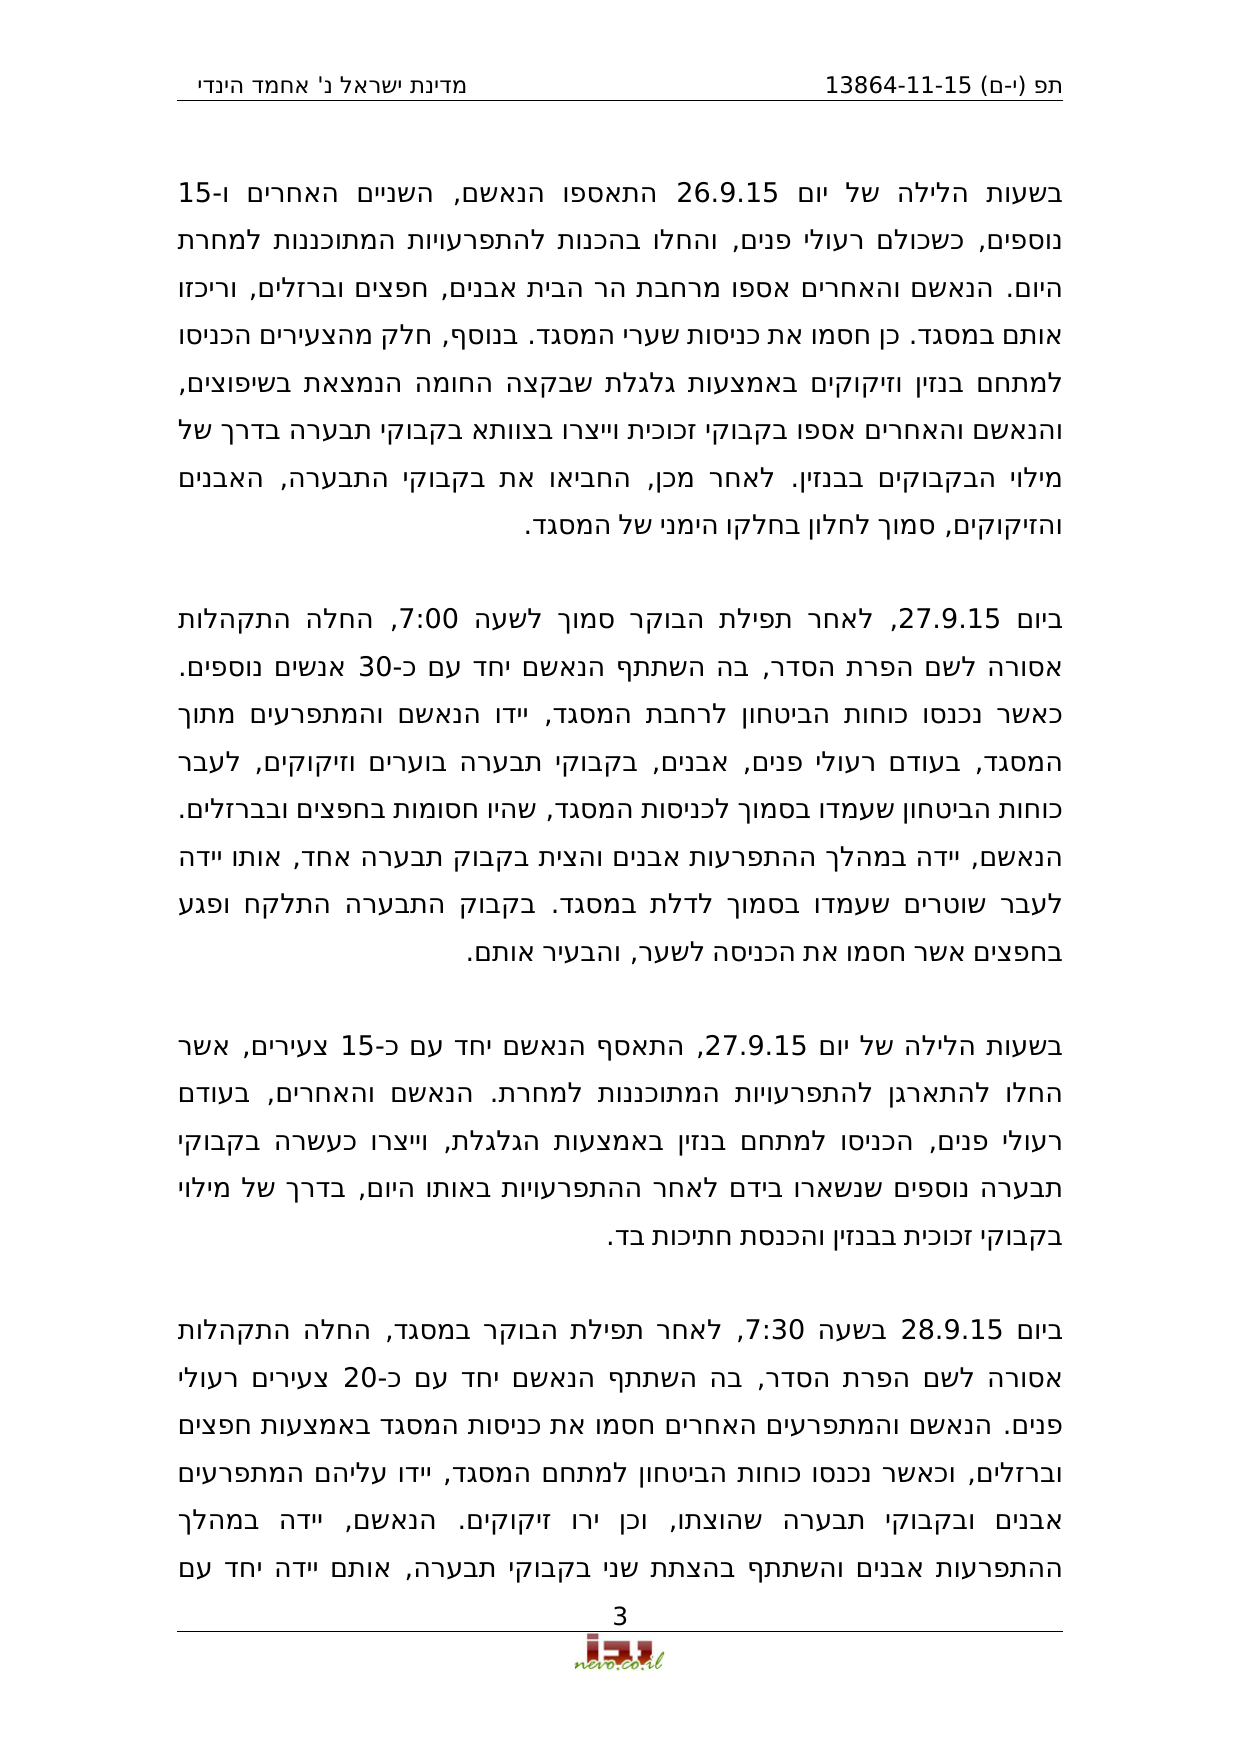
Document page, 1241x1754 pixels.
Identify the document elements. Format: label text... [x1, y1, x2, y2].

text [177, 1314, 1063, 1583]
text בשעות הלילה של יום 27.9.15, התאסף הנאשם יחד עם כ-15 צעירים, אשר החלו להתארגן להתפרעויות המתוכננות למחרת. הנאשם והאחרים, בעודם רעולי פנים, הכניסו למתחם בנזין באמצעות הגלגלת, וייצרו כעשרה בקבוקי תבערה נוספים שנשארו בידם לאחר ההתפרעויות באותו היום, בדרך של מילוי בקבוקי זכוכית בבנזין והכנסת חתיכות בד. [177, 1030, 1063, 1252]
text בשעות הלילה של יום 26.9.15 התאספו הנאשם, השניים האחרים ו-15 נוספים, כשכולם רעולי פנים, והחלו בהכנות להתפרעויות המתוכננות למחרת היום. הנאשם והאחרים אספו מרחבת הר הבית אבנים, חפצים וברזלים, וריכזו אותם במסגד. כן חסמו את כניסות שערי המסגד. בנוסף, חלק מהצעירים הכניסו למתחם בנזין וזיקוקים באמצעות גלגלת שבקצה החומה הנמצאת בשיפוצים, והנאשם והאחרים אספו בקבוקי זכוכית וייצרו בצוותא בקבוקי תבערה בדרך של מילוי הבקבוקים בבנזין. לאחר מכן, החביאו את בקבוקי התבערה, האבנים והזיקוקים, סמוך לחלון בחלקו הימני של המסגד. [177, 177, 1063, 541]
picture [574, 1633, 666, 1671]
text ביום 27.9.15, לאחר תפילת הבוקר סמוך לשעה 7:00, החלה התקהלות אסורה לשם הפרת הסדר, בה השתתף הנאשם יחד עם כ-30 אנשים נוספים. כאשר נכנסו כוחות הביטחון לרחבת המסגד, יידו הנאשם והמתפרעים מתוך המסגד, בעודם רעולי פנים, אבנים, בקבוקי תבערה בוערים וזיקוקים, לעבר כוחות הביטחון שעמדו בסמוך לכניסות המסגד, שהיו חסומות בחפצים ובברזלים. הנאשם, יידה במהלך ההתפרעות אבנים והצית בקבוק תבערה אחד, אותו יידה לעבר שוטרים שעמדו בסמוך לדלת במסגד. בקבוק התבערה התלקח ופגע בחפצים אשר חסמו את הכניסה לשער, והבעיר אותם. [177, 604, 1063, 968]
